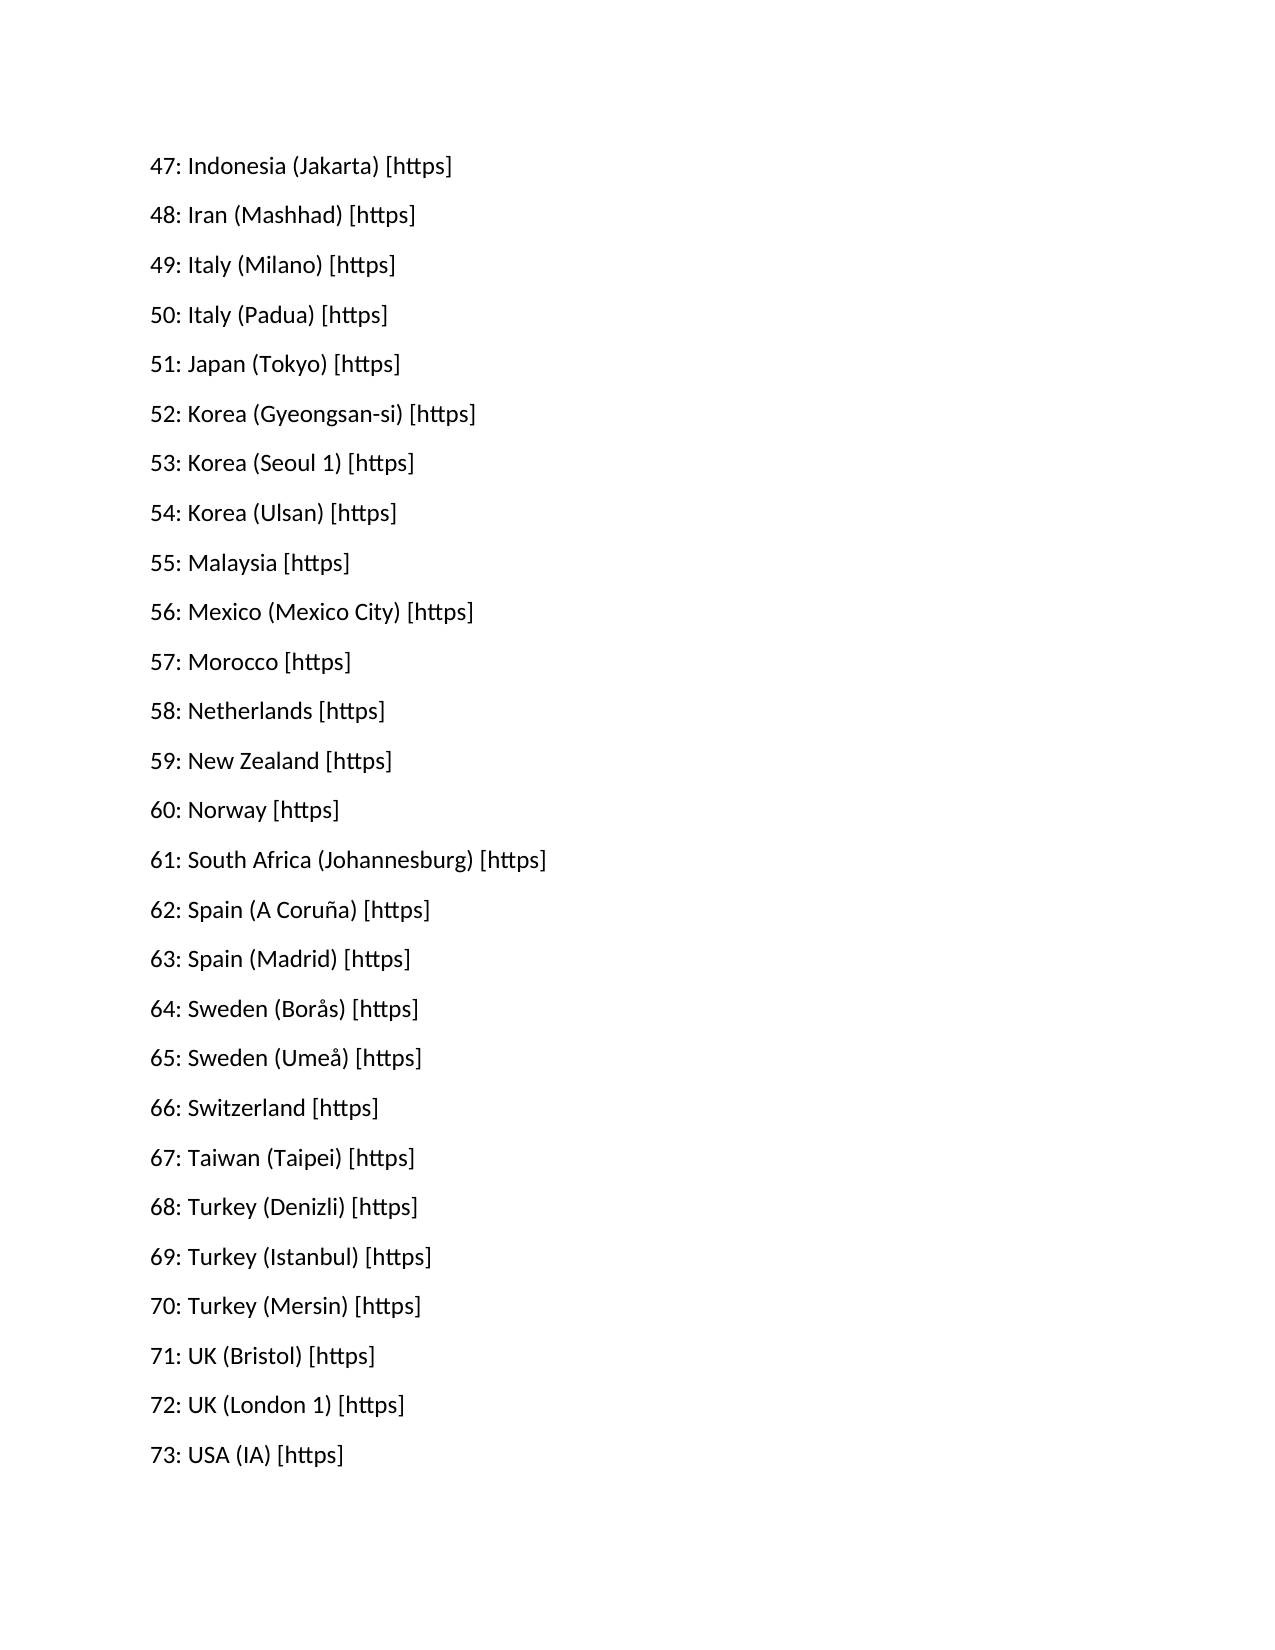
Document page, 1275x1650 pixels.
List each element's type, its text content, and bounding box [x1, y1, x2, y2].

text 52: Korea (Gyeongsan-si) [https] [150, 398, 1125, 428]
text 69: Turkey (Istanbul) [https] [150, 1241, 1125, 1271]
text 61: South Africa (Johannesburg) [https] [150, 844, 1125, 875]
text 72: UK (London 1) [https] [150, 1389, 1125, 1420]
text 56: Mexico (Mexico City) [https] [150, 596, 1125, 627]
text 64: Sweden (Borås) [https] [150, 993, 1125, 1023]
text 54: Korea (Ulsan) [https] [150, 497, 1125, 528]
text 73: USA (IA) [https] [150, 1439, 1125, 1470]
text 57: Morocco [https] [150, 646, 1125, 676]
text 47: Indonesia (Jakarta) [https] [150, 150, 1125, 181]
text 55: Malaysia [https] [150, 547, 1125, 577]
text 68: Turkey (Denizli) [https] [150, 1191, 1125, 1222]
text 53: Korea (Seoul 1) [https] [150, 447, 1125, 478]
text 70: Turkey (Mersin) [https] [150, 1290, 1125, 1321]
text 49: Italy (Milano) [https] [150, 249, 1125, 280]
text 60: Norway [https] [150, 794, 1125, 825]
text 51: Japan (Tokyo) [https] [150, 348, 1125, 379]
text 67: Taiwan (Taipei) [https] [150, 1142, 1125, 1172]
text 63: Spain (Madrid) [https] [150, 943, 1125, 974]
text 66: Switzerland [https] [150, 1092, 1125, 1123]
text 50: Italy (Padua) [https] [150, 299, 1125, 329]
text 62: Spain (A Coruña) [https] [150, 894, 1125, 924]
text 59: New Zealand [https] [150, 745, 1125, 776]
text 48: Iran (Mashhad) [https] [150, 199, 1125, 230]
text 65: Sweden (Umeå) [https] [150, 1042, 1125, 1073]
text 71: UK (Bristol) [https] [150, 1340, 1125, 1371]
text 58: Netherlands [https] [150, 695, 1125, 726]
